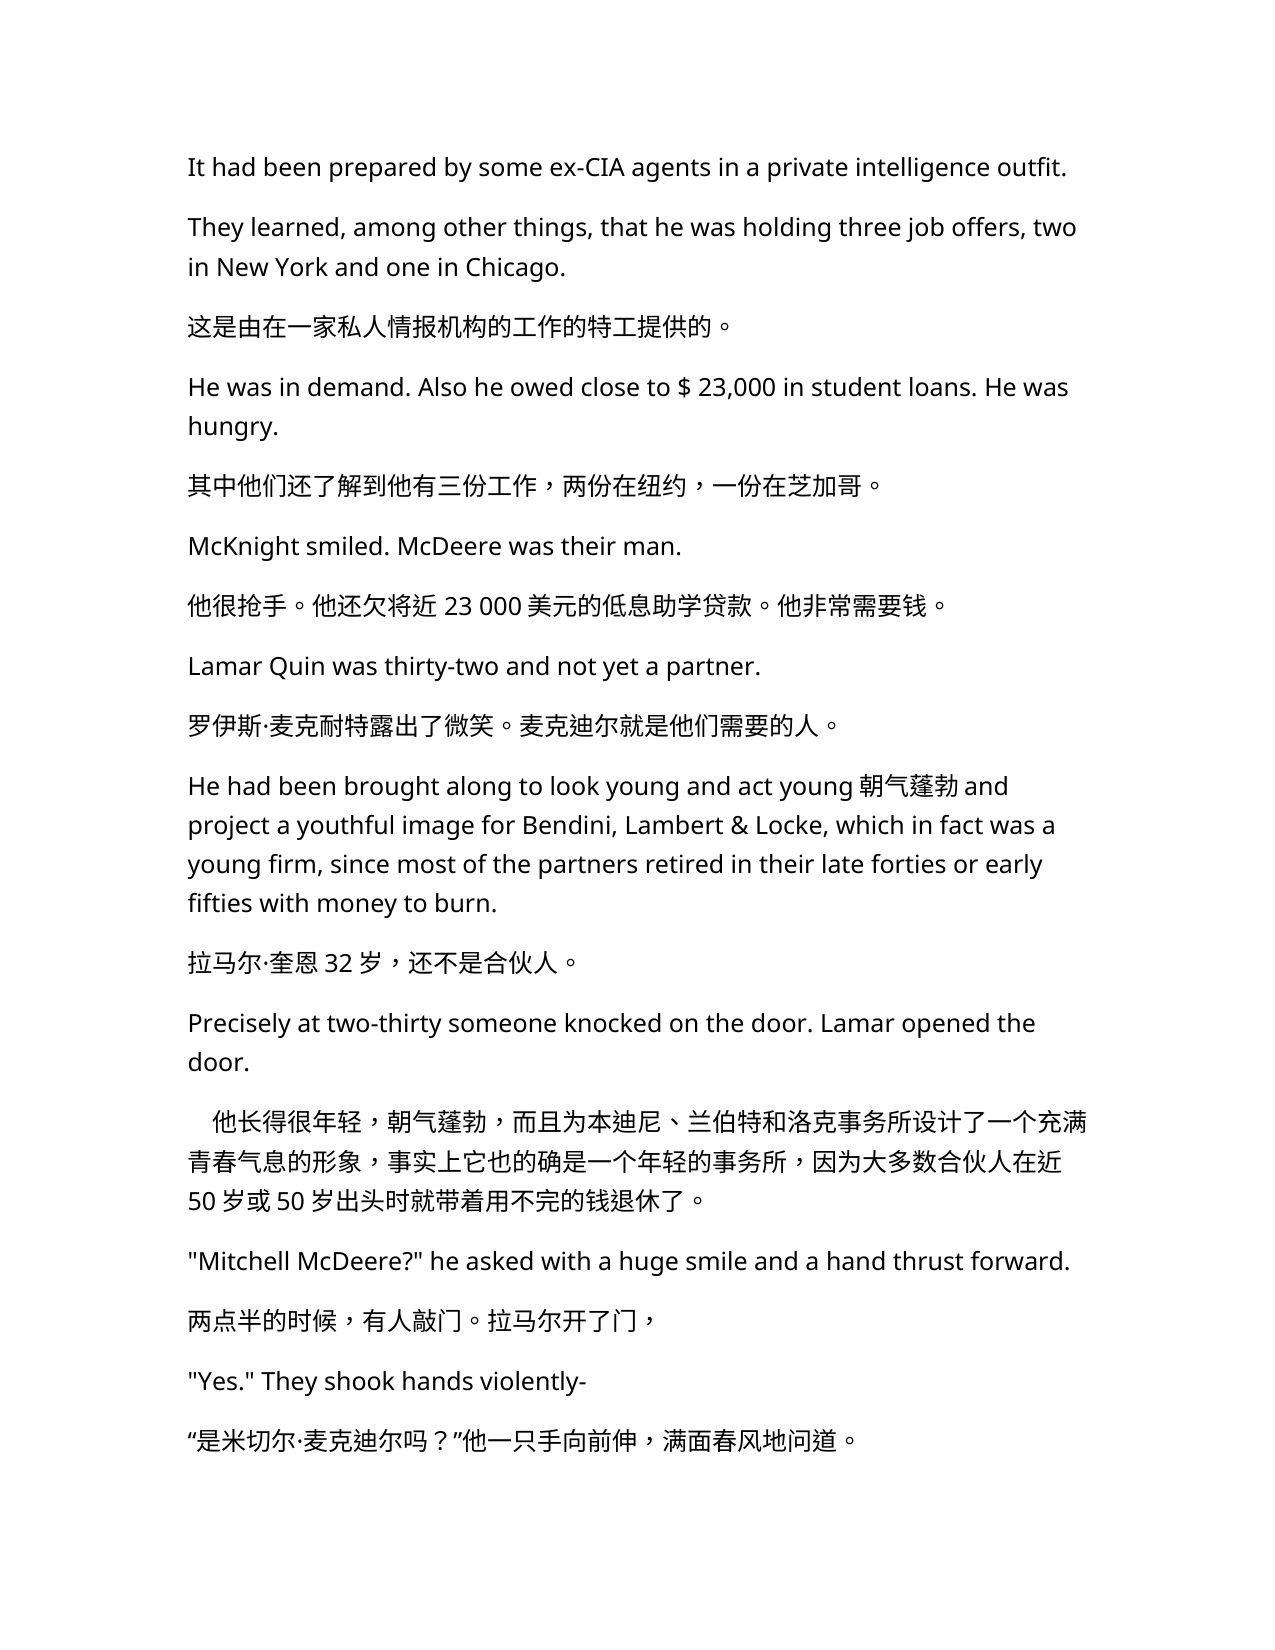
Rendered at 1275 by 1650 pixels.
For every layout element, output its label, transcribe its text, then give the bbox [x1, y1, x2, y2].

text McKnight smiled. McDeere was their man. [187, 528, 1087, 562]
text Precisely at two-thirty someone knocked on the door. Lamar opened the door. [187, 1006, 1087, 1079]
text 两点半的时候，有人敲门。拉马尔开了门， [187, 1303, 1087, 1337]
text 这是由在一家私人情报机构的工作的特工提供的。 [187, 309, 1087, 343]
text 罗伊斯·麦克耐特露出了微笑。麦克迪尔就是他们需要的人。 [187, 708, 1087, 742]
text "Mitchell McDeere?" he asked with a huge smile and a hand thrust forward. [187, 1243, 1087, 1277]
text He had been brought along to look young and act young朝气蓬勃and project a youthful image for Bendini, Lambert & Locke, which in fact was a young firm, since most of the partners retired in their late forties or early fifties with money to burn. [187, 768, 1087, 920]
text They learned, among other things, that he was holding three job offers, two in New York and one in Chicago. [187, 210, 1087, 283]
text 他长得很年轻，朝气蓬勃，而且为本迪尼、兰伯特和洛克事务所设计了一个充满青春气息的形象，事实上它也的确是一个年轻的事务所，因为大多数合伙人在近50岁或50岁出头时就带着用不完的钱退休了。 [187, 1105, 1087, 1217]
text Lamar Quin was thirty-two and not yet a partner. [187, 648, 1087, 682]
text He was in demand. Also he owed close to $ 23,000 in student loans. He was hungry. [187, 369, 1087, 442]
text 其中他们还了解到他有三份工作，两份在纽约，一份在芝加哥。 [187, 468, 1087, 502]
text 拉马尔·奎恩32岁，还不是合伙人。 [187, 946, 1087, 980]
text "Yes." They shook hands violently- [187, 1363, 1087, 1397]
text It had been prepared by some ex-CIA agents in a private intelligence outfit. [187, 150, 1087, 184]
text 他很抢手。他还欠将近 23 000美元的低息助学贷款。他非常需要钱。 [187, 588, 1087, 622]
text “是米切尔·麦克迪尔吗？”他一只手向前伸，满面春风地问道。 [187, 1423, 1087, 1457]
